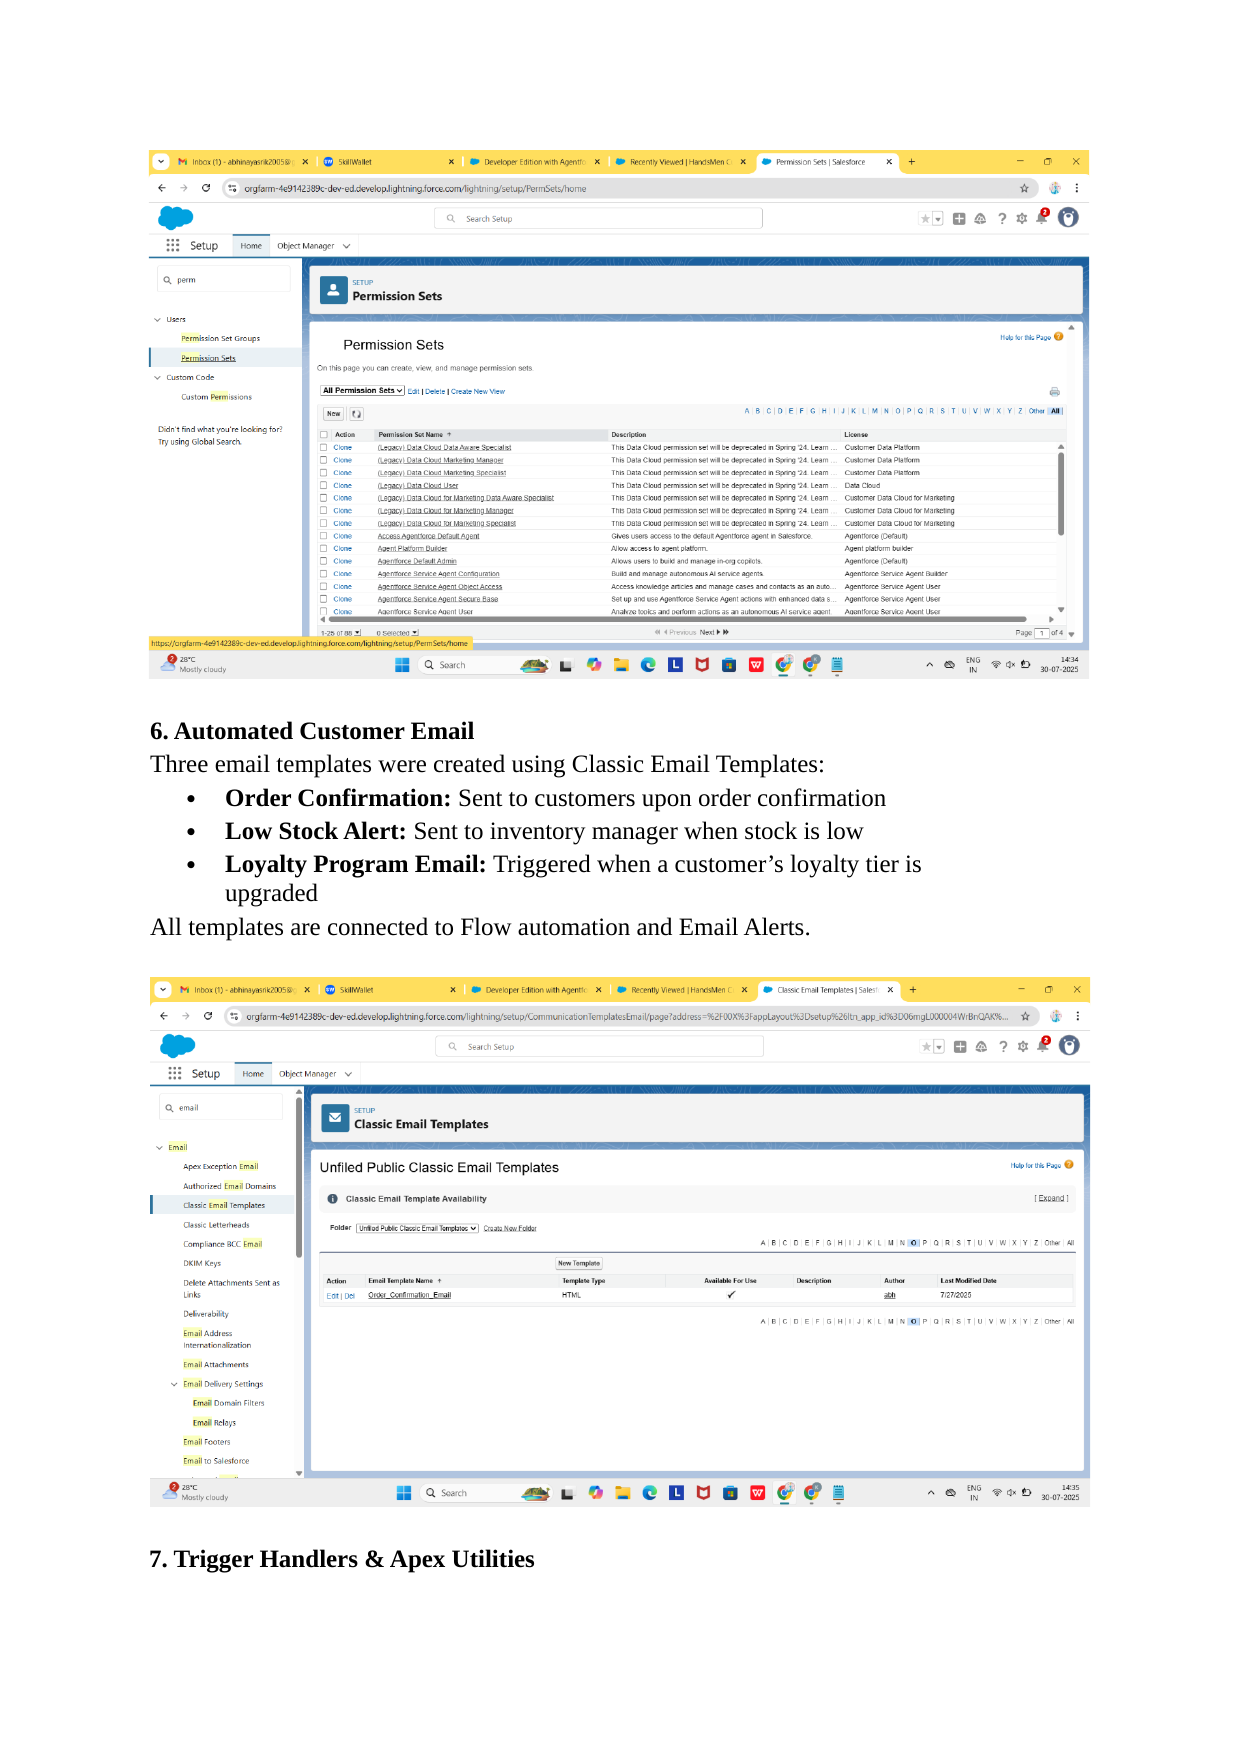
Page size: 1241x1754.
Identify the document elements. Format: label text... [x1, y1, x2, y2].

text 6. Automated Customer Email [150, 716, 964, 745]
list Order Confirmation: Sent to customers upon order confirmation [187, 783, 964, 811]
picture [148, 150, 1090, 679]
text Three email templates were created using Classic Email Templates: [150, 749, 964, 778]
picture [150, 977, 1091, 1507]
text All templates are connected to Flow automation and Email Alerts. [150, 912, 964, 940]
list Low Stock Alert: Sent to inventory manager when stock is low [187, 816, 964, 844]
list Loyalty Program Email: Triggered when a customer’s loyalty tier is upgraded [187, 849, 964, 907]
text 7. Trigger Handlers & Apex Utilities [149, 1544, 964, 1573]
